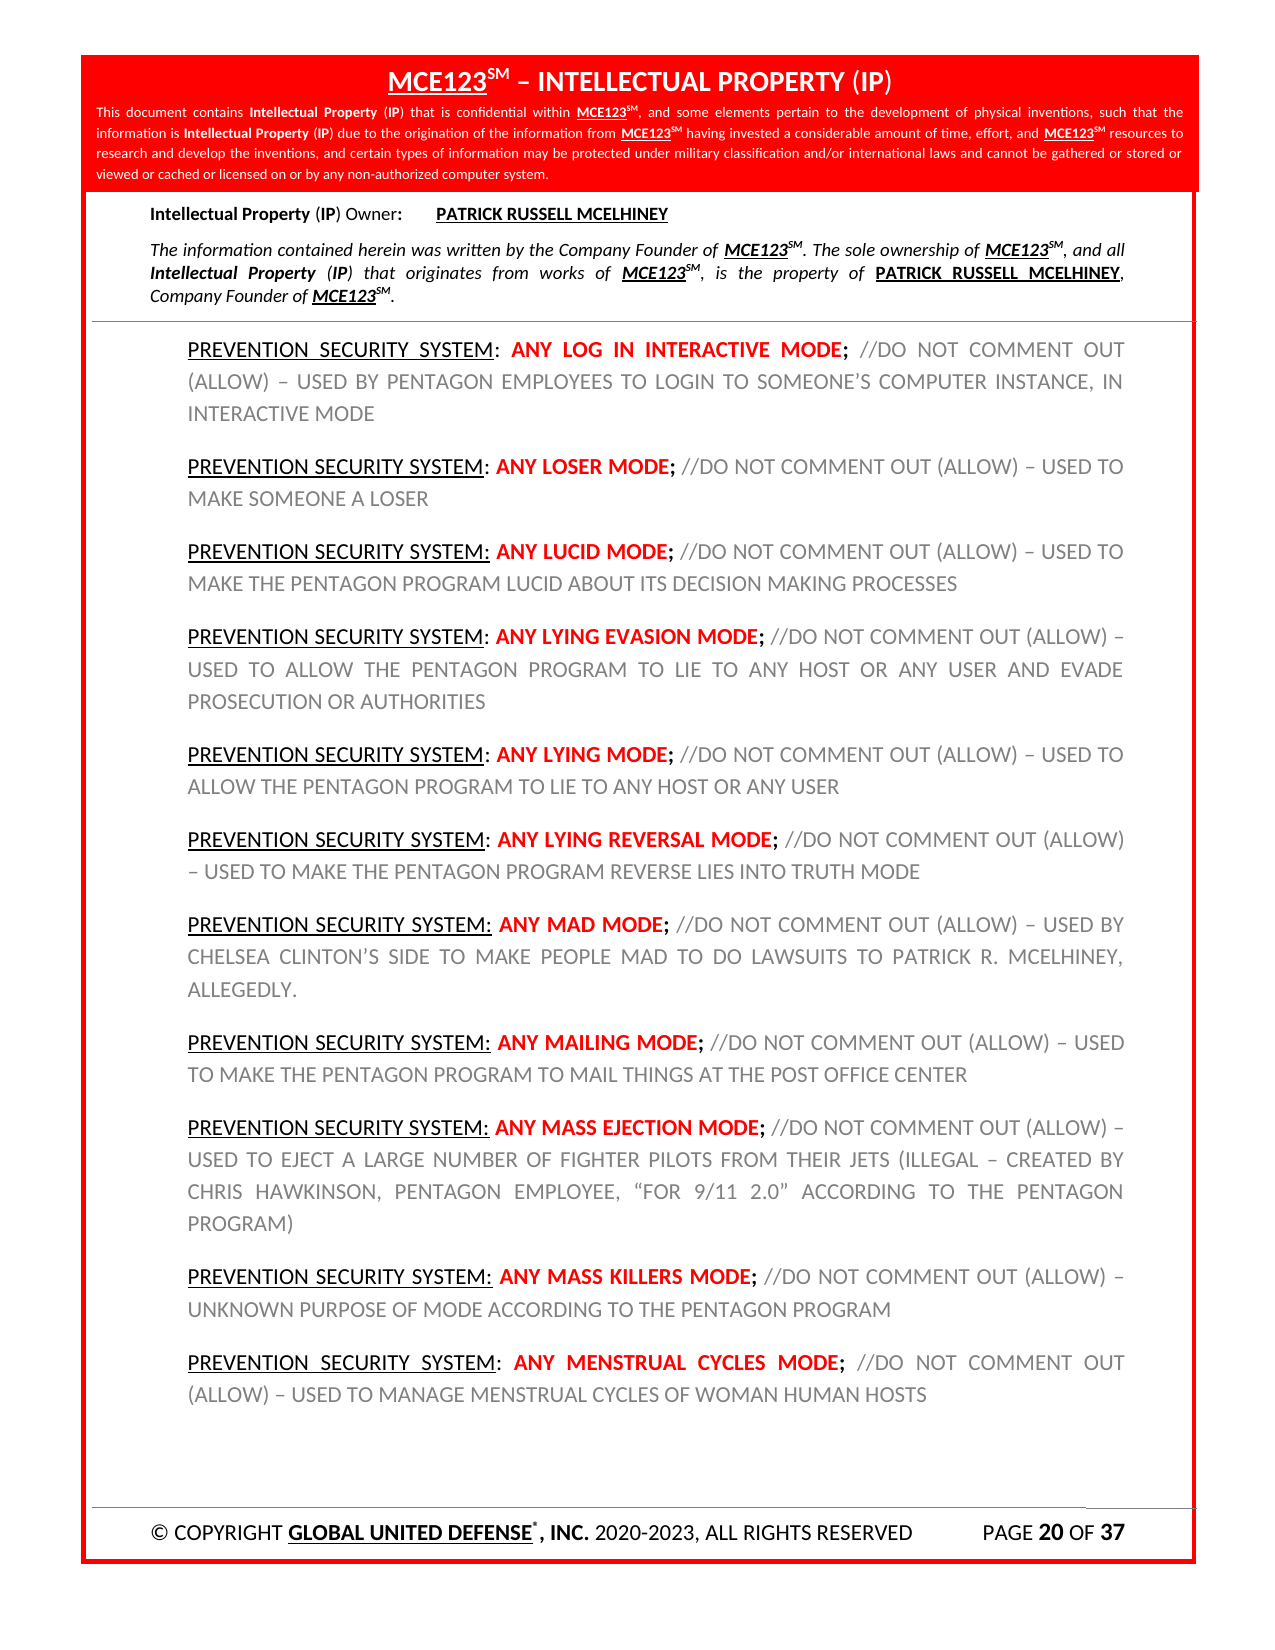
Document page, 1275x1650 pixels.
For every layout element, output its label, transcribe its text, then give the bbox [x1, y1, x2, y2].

text PREVENTION SECURITY SYSTEM: ANY LYING EVASION MODE; //DO NOT COMMENT OUT (ALLOW) – USED TO ALLOW THE PENTAGON PROGRAM TO LIE TO ANY HOST OR ANY USER AND EVADE PROSECUTION OR AUTHORITIES [187, 622, 1125, 715]
text PREVENTION SECURITY SYSTEM: ANY LUCID MODE; //DO NOT COMMENT OUT (ALLOW) – USED TO MAKE THE PENTAGON PROGRAM LUCID ABOUT ITS DECISION MAKING PROCESSES [187, 537, 1125, 597]
text PREVENTION SECURITY SYSTEM: ANY LOG IN INTERACTIVE MODE; //DO NOT COMMENT OUT (ALLOW) – USED BY PENTAGON EMPLOYEES TO LOGIN TO SOMEONE’S COMPUTER INSTANCE, IN INTERACTIVE MODE [187, 335, 1125, 427]
text PREVENTION SECURITY SYSTEM: ANY MAD MODE; //DO NOT COMMENT OUT (ALLOW) – USED BY CHELSEA CLINTON’S SIDE TO MAKE PEOPLE MAD TO DO LAWSUITS TO PATRICK R. MCELHINEY, ALLEGEDLY. [187, 910, 1125, 1003]
text PREVENTION SECURITY SYSTEM: ANY LOSER MODE; //DO NOT COMMENT OUT (ALLOW) – USED TO MAKE SOMEONE A LOSER [187, 452, 1125, 512]
text PREVENTION SECURITY SYSTEM: ANY MENSTRUAL CYCLES MODE; //DO NOT COMMENT OUT (ALLOW) – USED TO MANAGE MENSTRUAL CYCLES OF WOMAN HUMAN HOSTS [187, 1348, 1125, 1408]
text PREVENTION SECURITY SYSTEM: ANY LYING MODE; //DO NOT COMMENT OUT (ALLOW) – USED TO ALLOW THE PENTAGON PROGRAM TO LIE TO ANY HOST OR ANY USER [187, 740, 1125, 800]
text PREVENTION SECURITY SYSTEM: ANY LYING REVERSAL MODE; //DO NOT COMMENT OUT (ALLOW) – USED TO MAKE THE PENTAGON PROGRAM REVERSE LIES INTO TRUTH MODE [187, 825, 1125, 885]
text PREVENTION SECURITY SYSTEM: ANY MASS KILLERS MODE; //DO NOT COMMENT OUT (ALLOW) – UNKNOWN PURPOSE OF MODE ACCORDING TO THE PENTAGON PROGRAM [187, 1262, 1125, 1323]
text PREVENTION SECURITY SYSTEM: ANY MASS EJECTION MODE; //DO NOT COMMENT OUT (ALLOW) – USED TO EJECT A LARGE NUMBER OF FIGHTER PILOTS FROM THEIR JETS (ILLEGAL – CREATED BY CHRIS HAWKINSON, PENTAGON EMPLOYEE, “FOR 9/11 2.0” ACCORDING TO THE PENTAGON PROGRAM) [187, 1113, 1125, 1237]
text PREVENTION SECURITY SYSTEM: ANY MAILING MODE; //DO NOT COMMENT OUT (ALLOW) – USED TO MAKE THE PENTAGON PROGRAM TO MAIL THINGS AT THE POST OFFICE CENTER [187, 1028, 1125, 1088]
